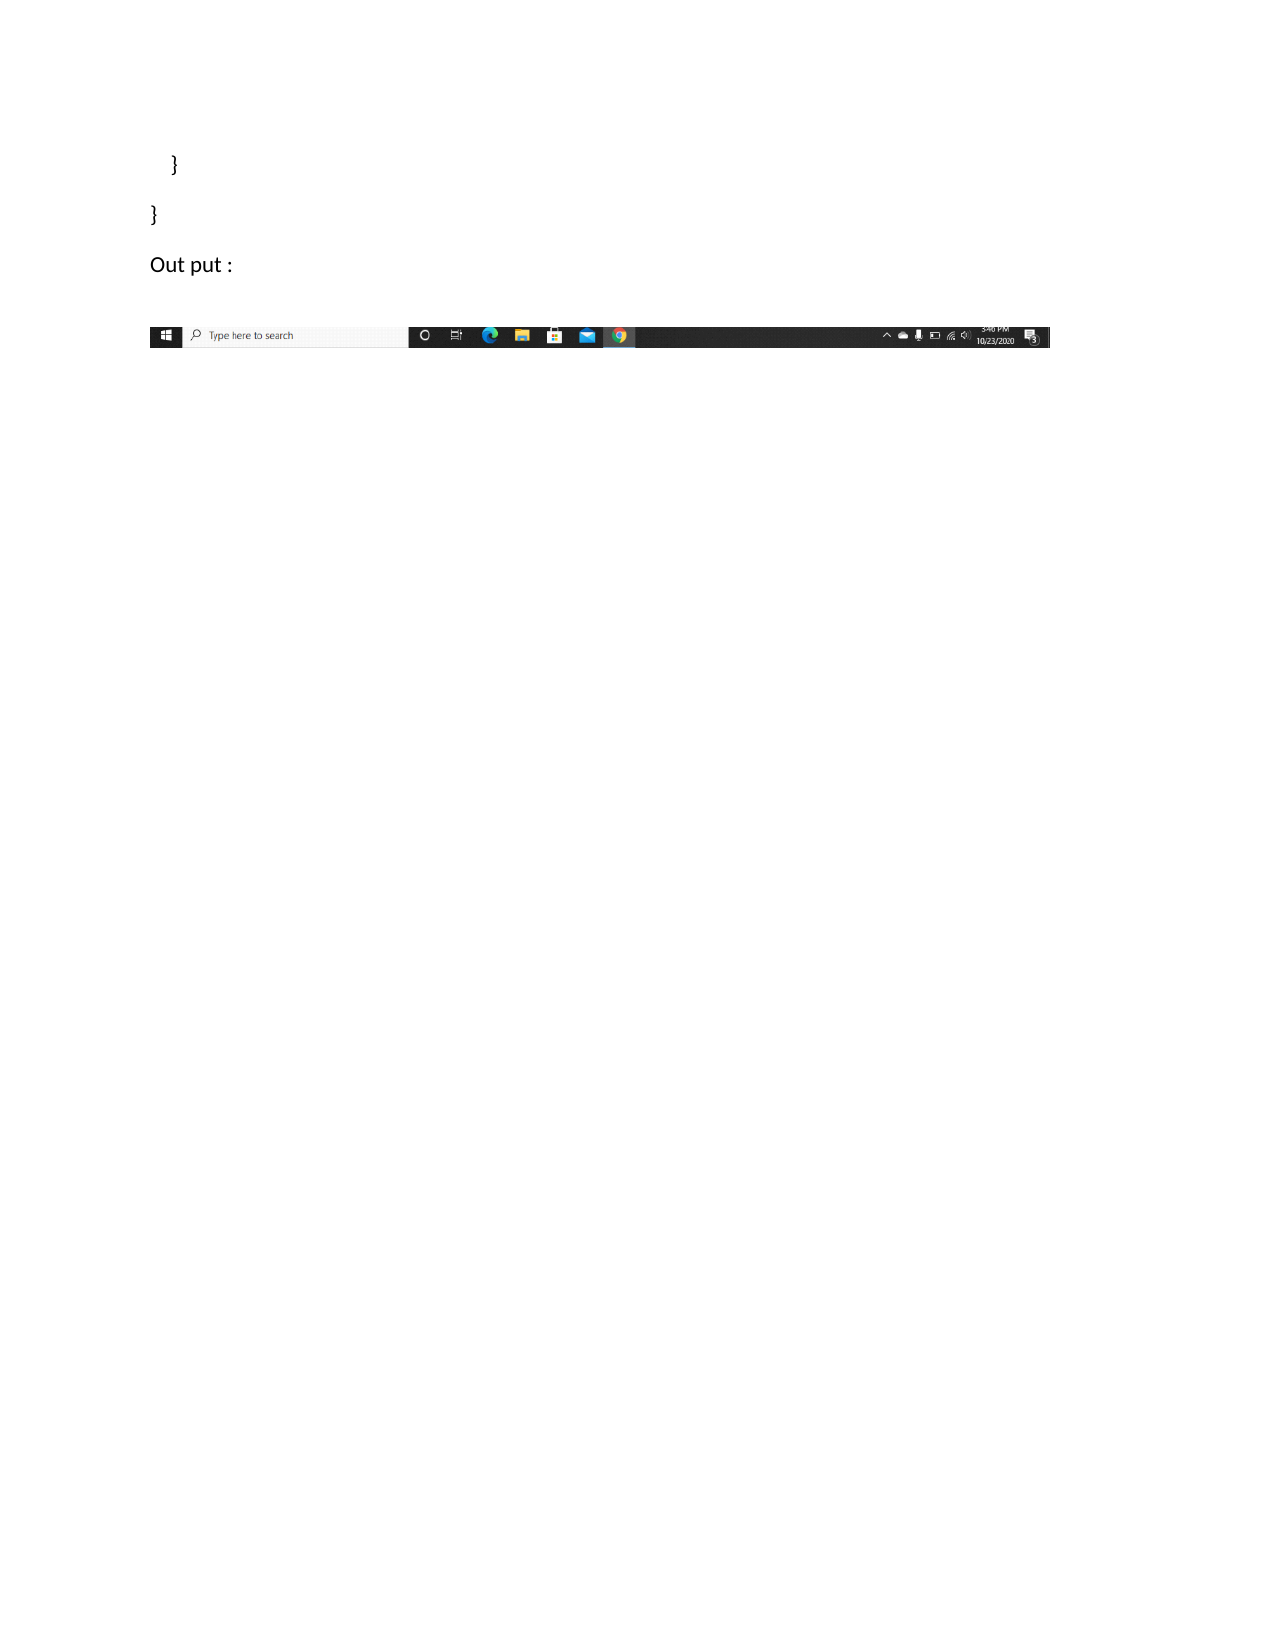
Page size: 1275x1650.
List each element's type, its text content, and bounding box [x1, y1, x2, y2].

text } [150, 150, 1125, 179]
text Out put : [150, 249, 1125, 278]
text } [150, 199, 1125, 228]
